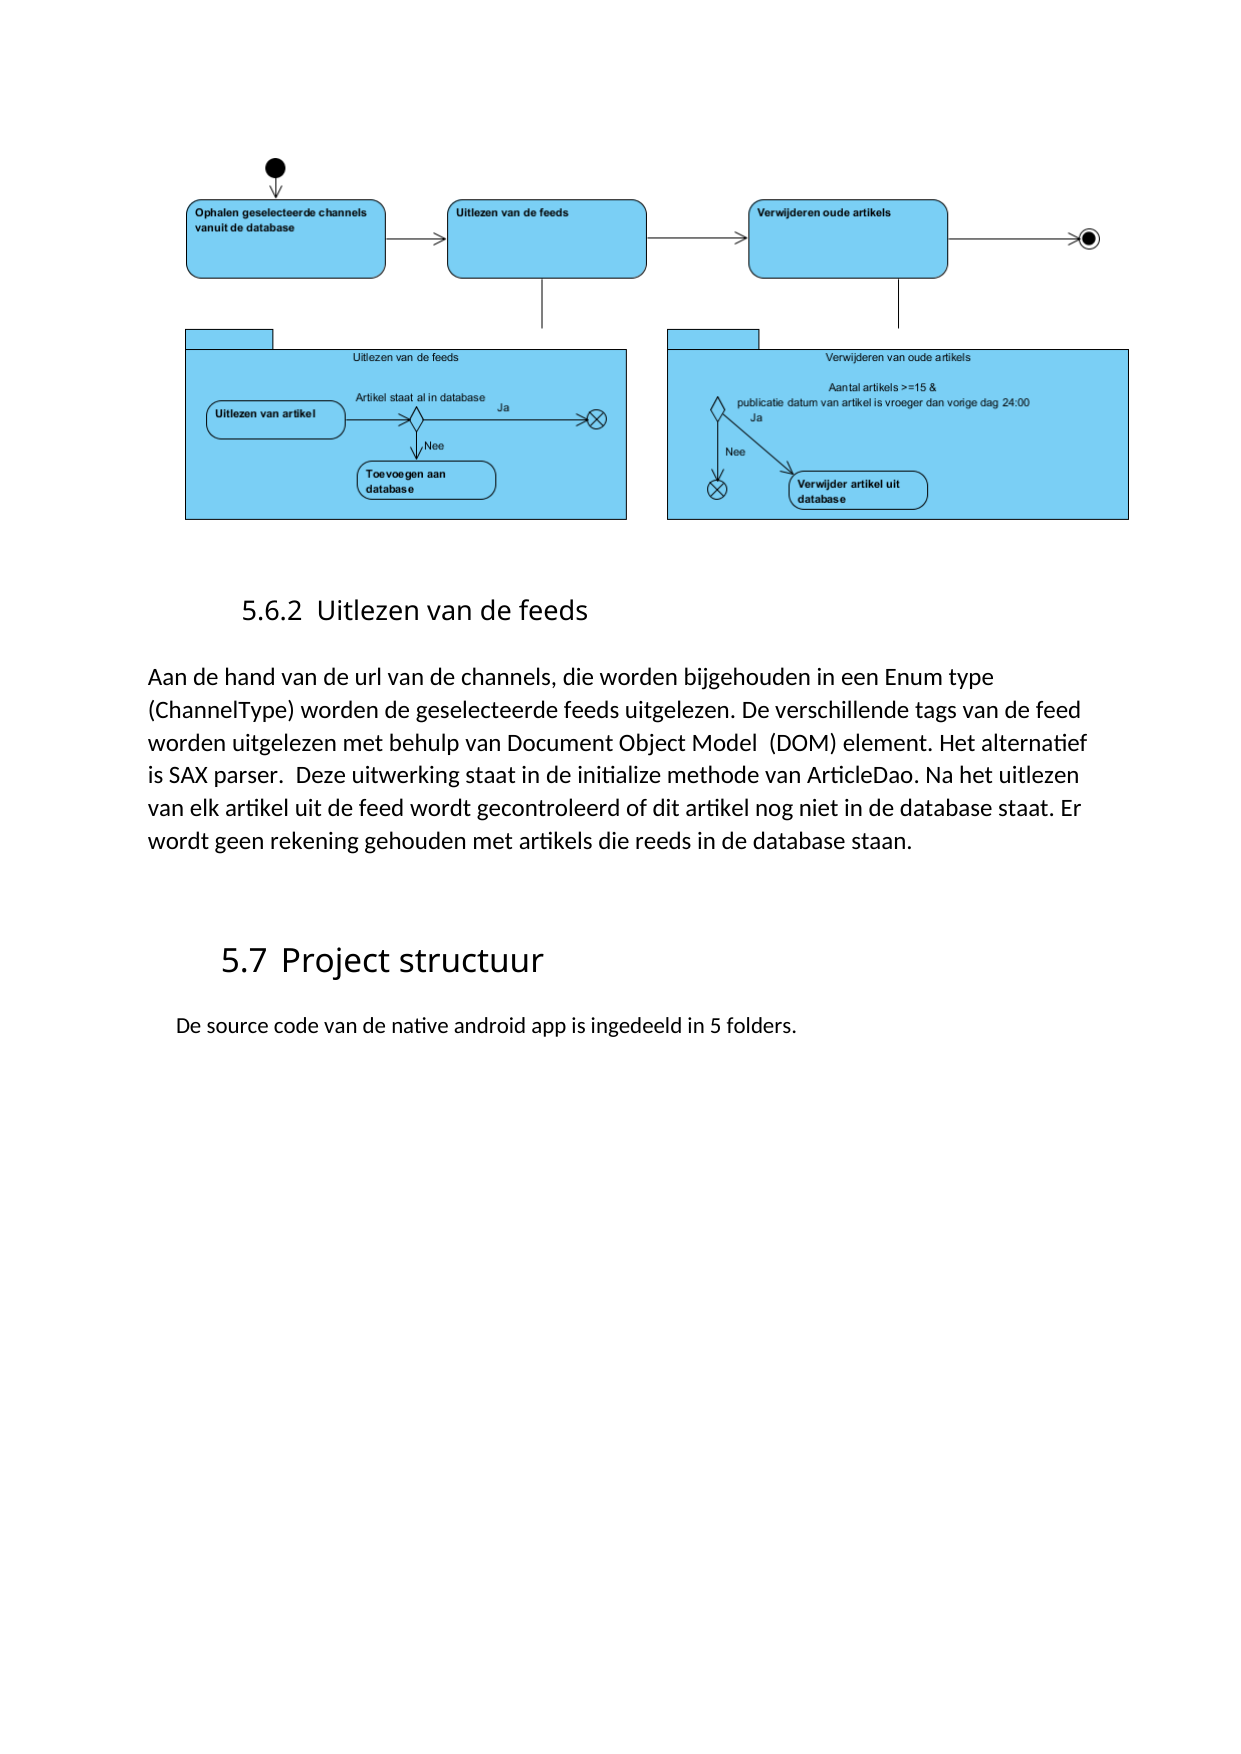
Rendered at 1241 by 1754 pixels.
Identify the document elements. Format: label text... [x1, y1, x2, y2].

picture [185, 147, 1130, 542]
subtitle Project structuur [221, 937, 1093, 983]
list De source code van de native android app is ingedeeld in 5 folders. [176, 1011, 1093, 1039]
list Aan de hand van de url van de channels, die worden bijgehouden in een Enum type (ChannelType) worden de geselecteerde feeds uitgelezen. De verschillende tags van de feed worden uitgelezen met behulp van Document Object Model (DOM) element. Het alternatief is SAX parser. Deze uitwerking staat in de initialize methode van ArticleDao. Na het uitlezen van elk artikel uit de feed wordt gecontroleerd of dit artikel nog niet in de database staat. Er wordt geen rekening gehouden met artikels die reeds in de database staan. [148, 661, 1093, 856]
subtitle Uitlezen van de feeds [241, 591, 1093, 628]
